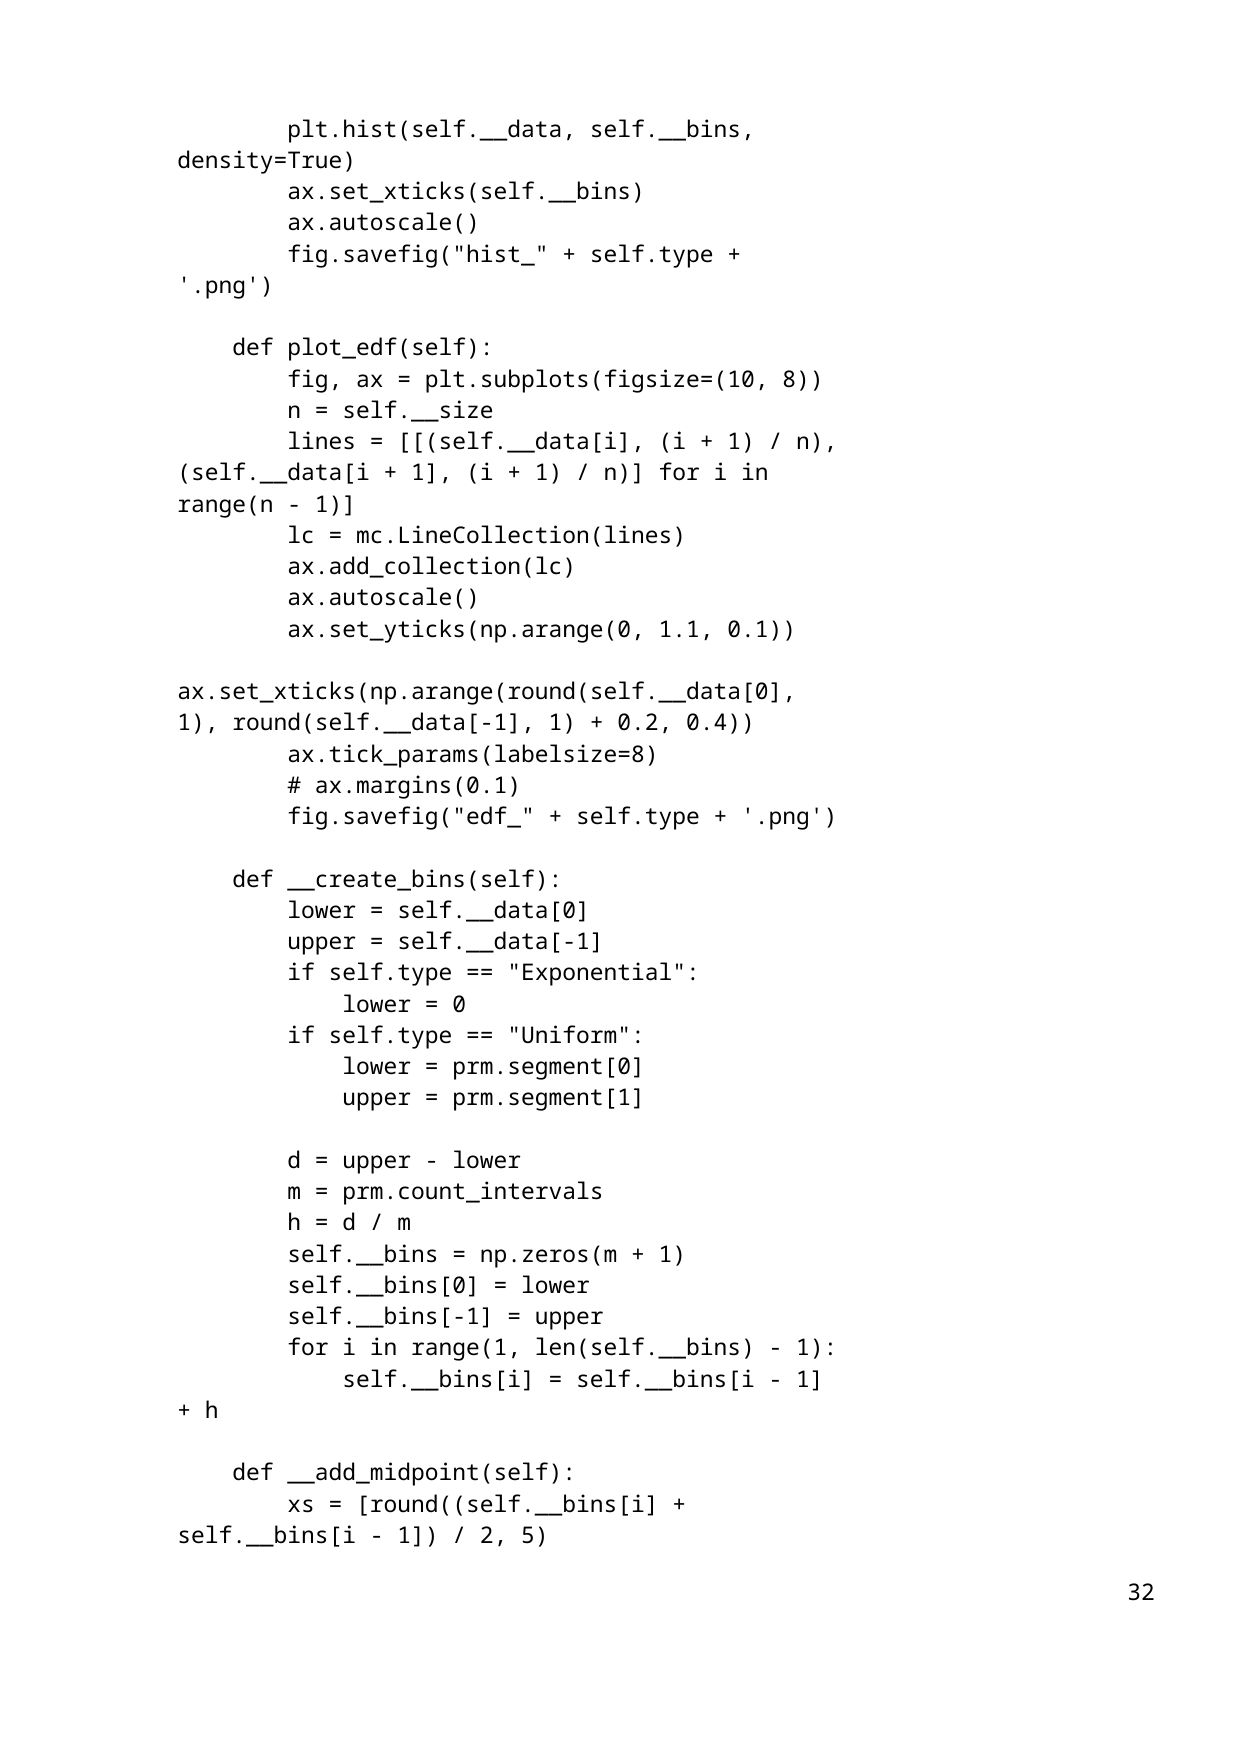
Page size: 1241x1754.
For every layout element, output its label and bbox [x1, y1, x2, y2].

text [177, 112, 846, 1550]
